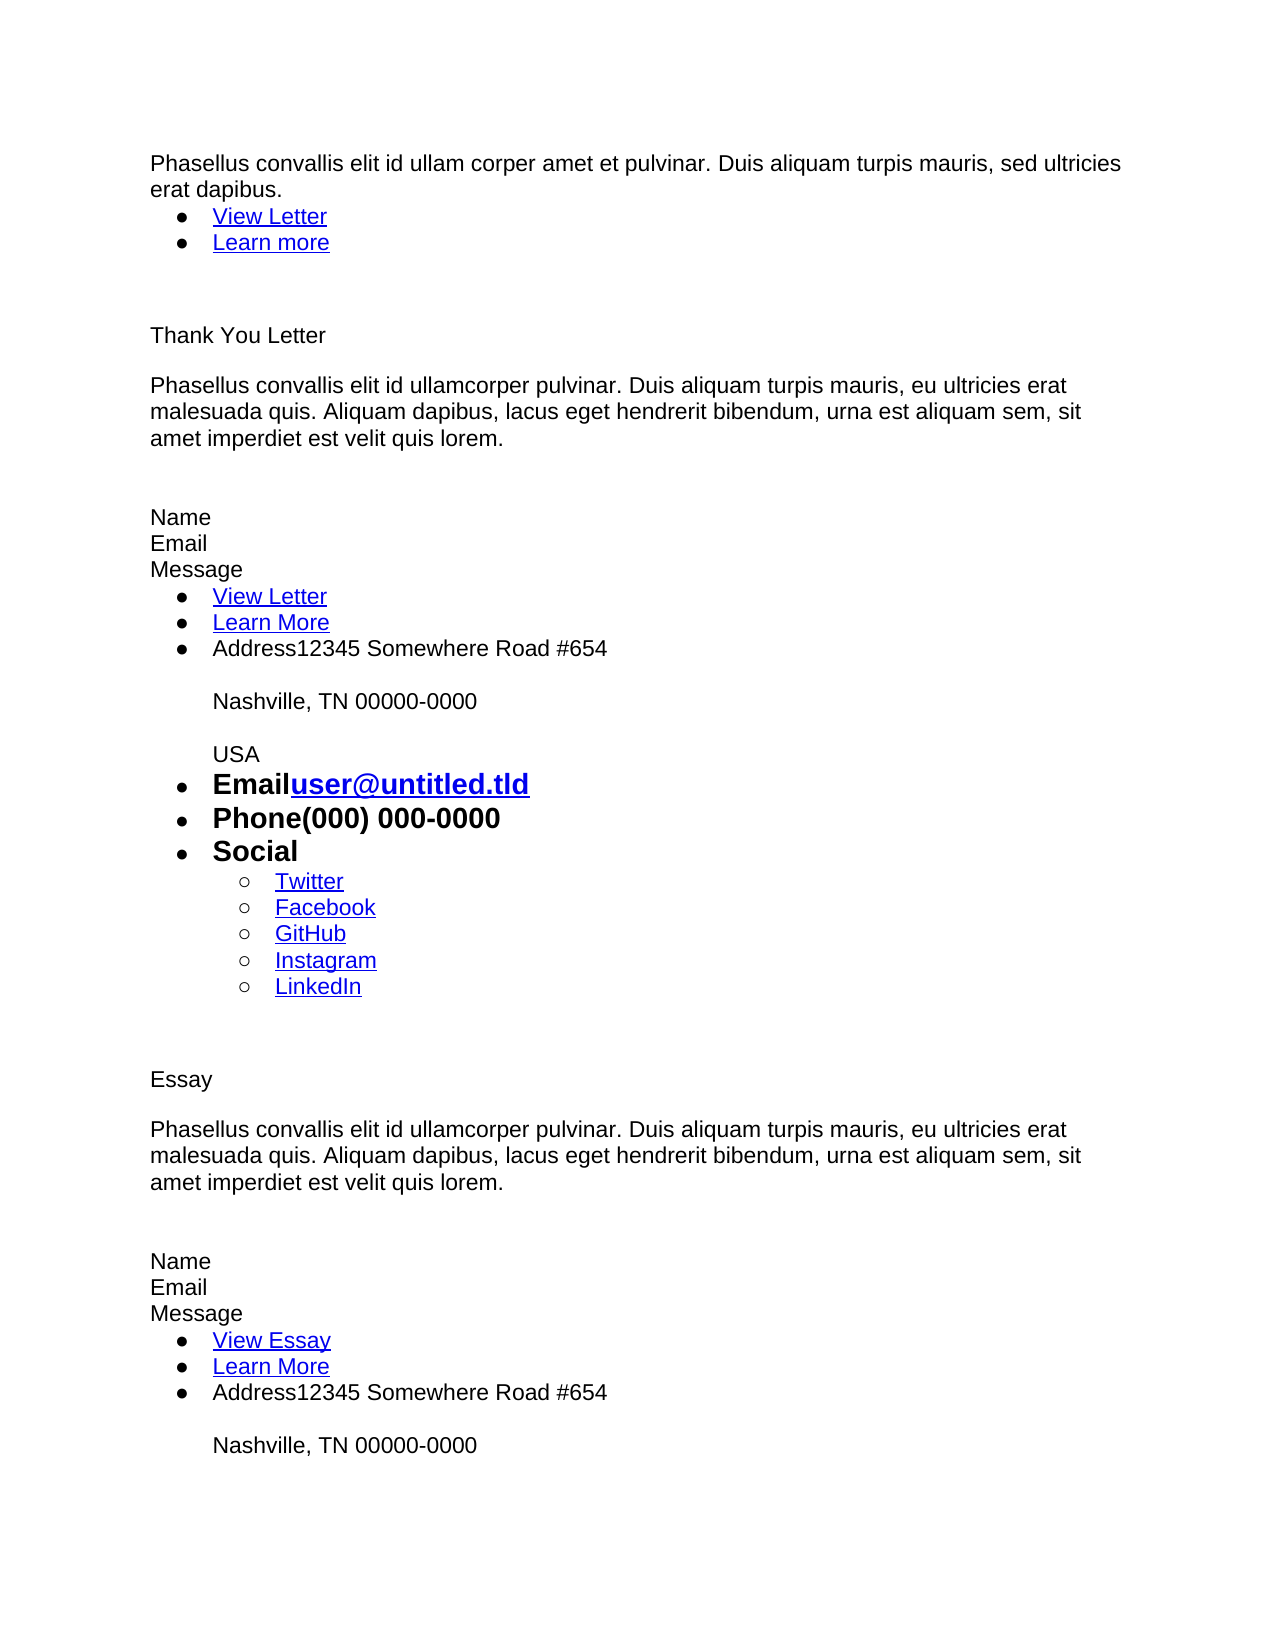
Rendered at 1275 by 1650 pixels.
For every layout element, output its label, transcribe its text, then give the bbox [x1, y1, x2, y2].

text Message [150, 1300, 1125, 1327]
text Email [150, 1274, 1125, 1300]
list Learn More [175, 609, 1125, 635]
text Thank You Letter [150, 322, 1125, 348]
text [150, 150, 1125, 203]
list Facebook [237, 894, 1125, 920]
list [175, 1379, 1125, 1485]
list Twitter [237, 868, 1125, 894]
list LinkedIn [237, 973, 1125, 999]
list View Letter [175, 583, 1125, 609]
text Essay [150, 1066, 1125, 1092]
text Phasellus convallis elit id ullamcorper pulvinar. Duis aliquam turpis mauris, eu ultricies erat malesuada quis. Aliquam dapibus, lacus eget hendrerit bibendum, urna est aliquam sem, sit amet imperdiet est velit quis lorem. [150, 1116, 1125, 1195]
text Message [150, 556, 1125, 583]
list Learn More [175, 1353, 1125, 1379]
list Instagram [237, 947, 1125, 973]
list GitHub [237, 920, 1125, 947]
list View Essay [175, 1327, 1125, 1353]
subtitle Emailuser@untitled.tld [175, 767, 1125, 801]
list Address12345 Somewhere Road #654 Nashville, TN 00000-0000 USA [175, 635, 1125, 767]
text Email [150, 530, 1125, 556]
subtitle Social [175, 834, 1125, 868]
text Name [150, 1248, 1125, 1274]
subtitle Phone(000) 000-0000 [175, 801, 1125, 834]
text Phasellus convallis elit id ullamcorper pulvinar. Duis aliquam turpis mauris, eu ultricies erat malesuada quis. Aliquam dapibus, lacus eget hendrerit bibendum, urna est aliquam sem, sit amet imperdiet est velit quis lorem. [150, 372, 1125, 451]
list View Letter [175, 203, 1125, 229]
text Name [150, 503, 1125, 530]
list Learn more [175, 229, 1125, 255]
